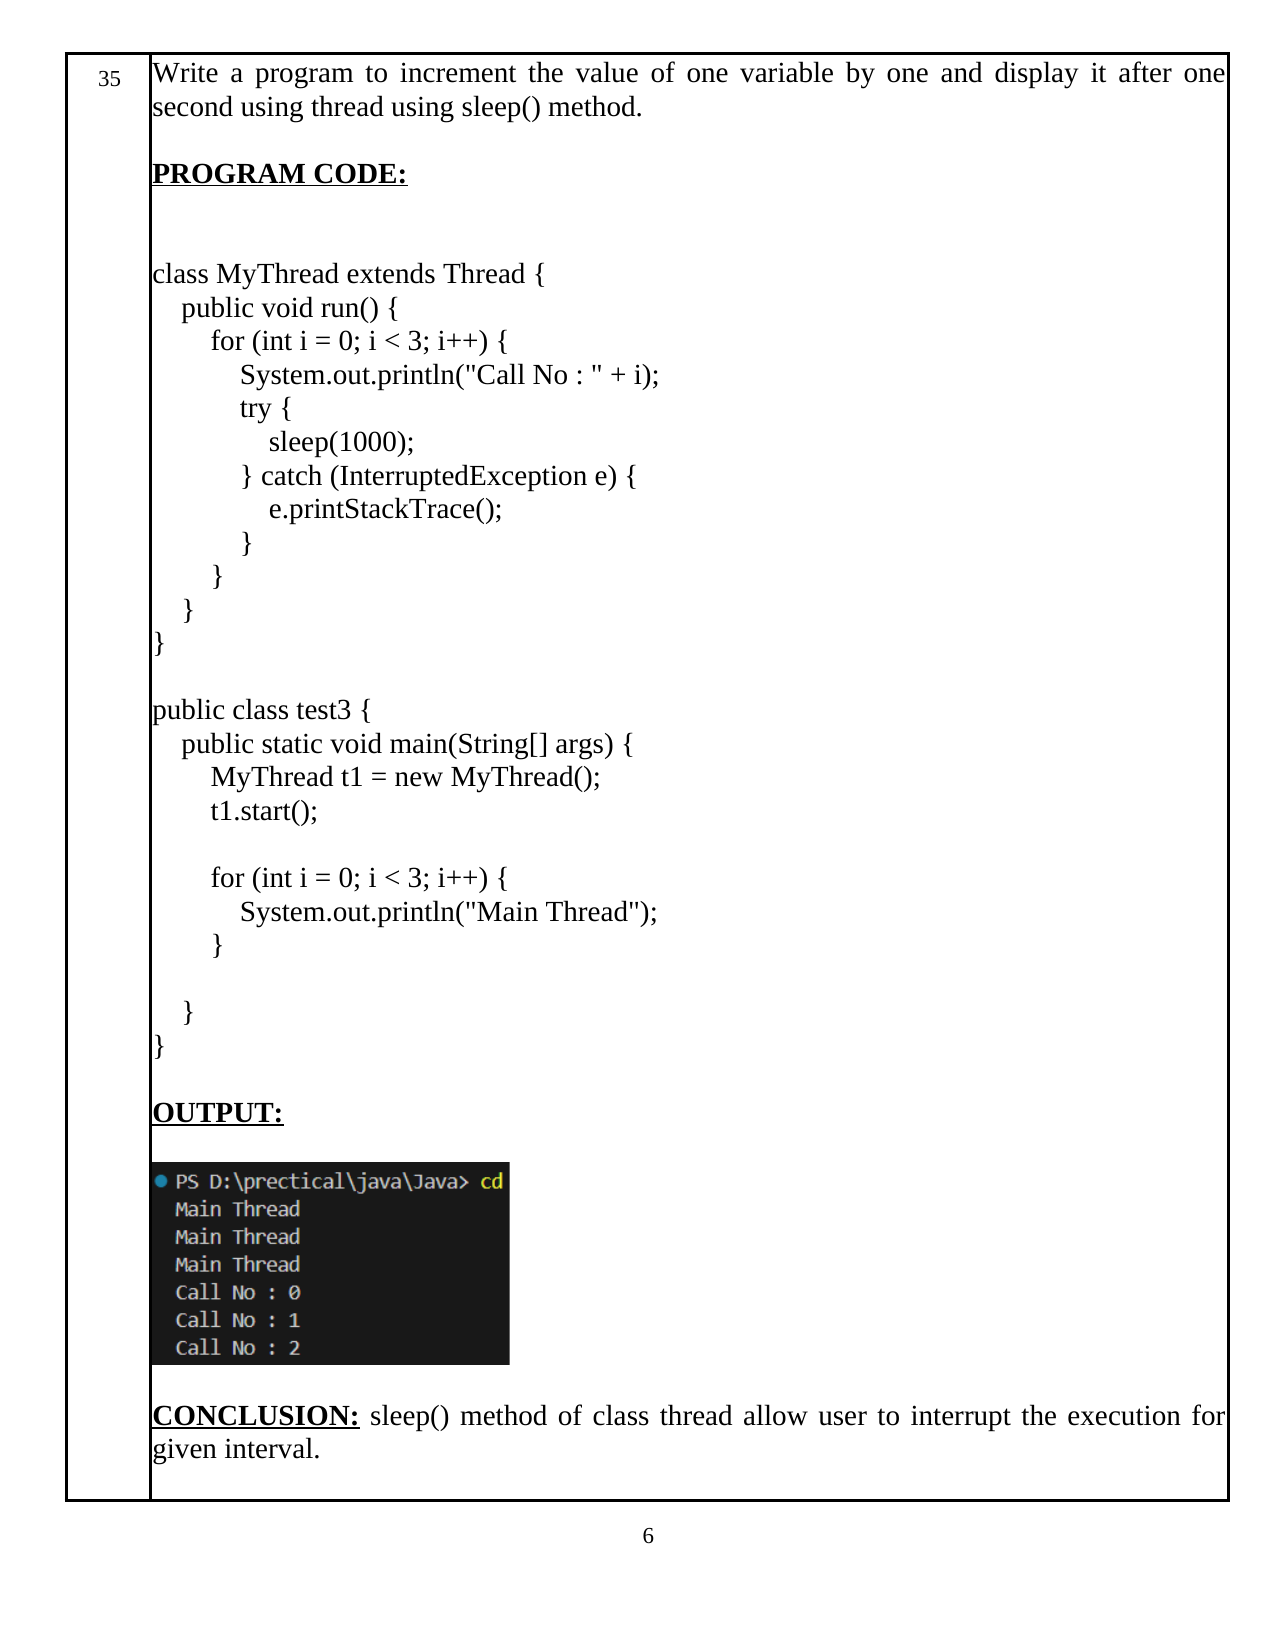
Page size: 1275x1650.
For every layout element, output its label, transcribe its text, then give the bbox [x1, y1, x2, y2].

table_cell 35 [68, 55, 149, 1499]
picture [152, 1162, 510, 1365]
table_cell Write a program to increment the value of one variable by one and display it after one second using thread using sleep() method. PROGRAM CODE: class MyThread extends Thread { public void run() { for (int i = 0; i < 3; i++) { System.out.println("Call No : " + i); try { sleep(1000); } catch (InterruptedException e) { e.printStackTrace(); } } } } public class test3 { public static void main(String[] args) { MyThread t1 = new MyThread(); t1.start(); for (int i = 0; i < 3; i++) { System.out.println("Main Thread"); } } } OUTPUT: CONCLUSION: sleep() method of class thread allow user to interrupt the execution for given interval. [152, 55, 1227, 1499]
